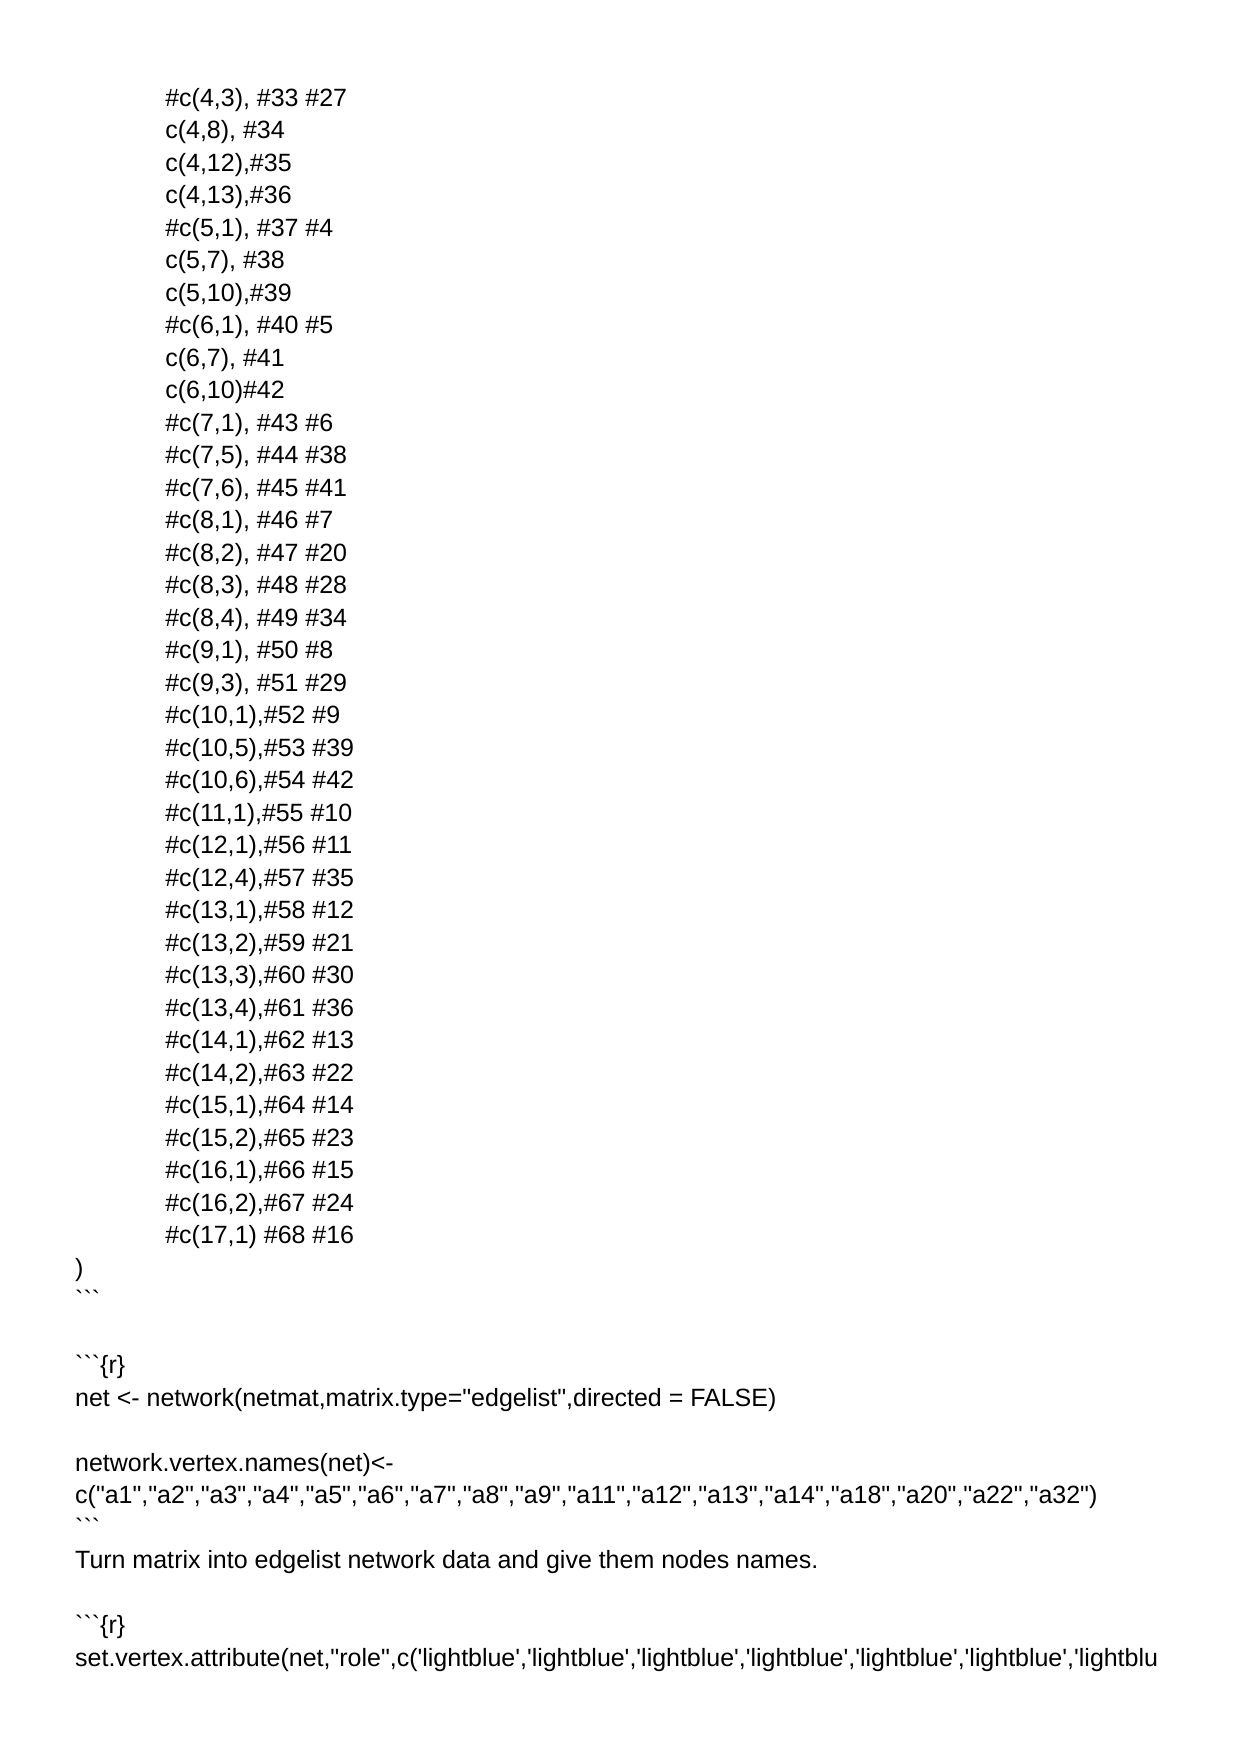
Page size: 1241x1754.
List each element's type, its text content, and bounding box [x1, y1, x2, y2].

text #c(8,1), #46 #7 [75, 503, 1165, 536]
text #c(8,2), #47 #20 [75, 536, 1165, 568]
text #c(13,2),#59 #21 [75, 926, 1165, 958]
text #c(8,3), #48 #28 [75, 568, 1165, 601]
text c(4,13),#36 [75, 178, 1165, 211]
text #c(10,6),#54 #42 [75, 763, 1165, 796]
text #c(9,3), #51 #29 [75, 666, 1165, 698]
text #c(5,1), #37 #4 [75, 211, 1165, 243]
text #c(15,2),#65 #23 [75, 1121, 1165, 1153]
text #c(16,1),#66 #15 [75, 1153, 1165, 1186]
text #c(15,1),#64 #14 [75, 1088, 1165, 1121]
text #c(10,5),#53 #39 [75, 731, 1165, 763]
text #c(12,1),#56 #11 [75, 828, 1165, 861]
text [75, 1641, 1165, 1673]
text #c(14,1),#62 #13 [75, 1023, 1165, 1056]
text #c(13,3),#60 #30 [75, 958, 1165, 991]
text network.vertex.names(net)<-c("a1","a2","a3","a4","a5","a6","a7","a8","a9","a11","a12","a13","a14","a18","a20","a22","a32") [75, 1446, 1165, 1511]
text #c(10,1),#52 #9 [75, 698, 1165, 731]
text ``` [75, 1511, 1165, 1543]
text c(6,10)#42 [75, 373, 1165, 406]
text c(5,7), #38 [75, 243, 1165, 276]
text #c(6,1), #40 #5 [75, 308, 1165, 341]
text #c(13,4),#61 #36 [75, 991, 1165, 1023]
text #c(7,5), #44 #38 [75, 438, 1165, 471]
text #c(14,2),#63 #22 [75, 1056, 1165, 1088]
text #c(17,1) #68 #16 [75, 1218, 1165, 1251]
text #c(7,1), #43 #6 [75, 406, 1165, 438]
text #c(9,1), #50 #8 [75, 633, 1165, 666]
text #c(7,6), #45 #41 [75, 471, 1165, 503]
text ``` [75, 1283, 1165, 1316]
text ```{r} [75, 1608, 1165, 1641]
text #c(8,4), #49 #34 [75, 601, 1165, 633]
text #c(16,2),#67 #24 [75, 1186, 1165, 1218]
text c(4,12),#35 [75, 146, 1165, 178]
text #c(4,3), #33 #27 [75, 81, 1165, 113]
text #c(12,4),#57 #35 [75, 861, 1165, 893]
text net <- network(netmat,matrix.type="edgelist",directed = FALSE) [75, 1381, 1165, 1413]
text c(5,10),#39 [75, 276, 1165, 308]
text #c(11,1),#55 #10 [75, 796, 1165, 828]
text c(6,7), #41 [75, 341, 1165, 373]
text c(4,8), #34 [75, 113, 1165, 146]
text ) [75, 1251, 1165, 1283]
text #c(13,1),#58 #12 [75, 893, 1165, 926]
text Turn matrix into edgelist network data and give them nodes names. [75, 1543, 1165, 1576]
text ```{r} [75, 1348, 1165, 1381]
